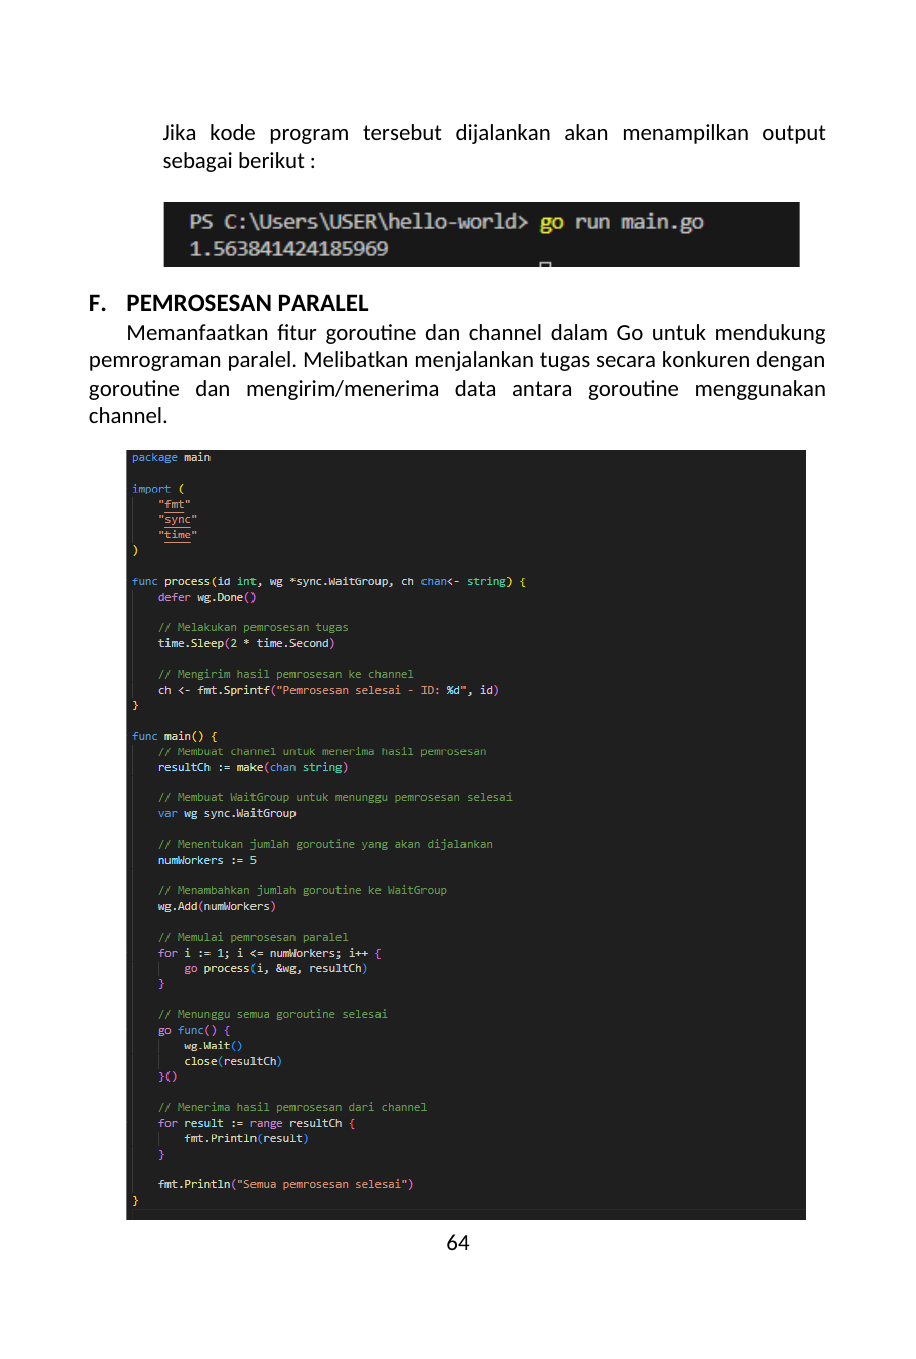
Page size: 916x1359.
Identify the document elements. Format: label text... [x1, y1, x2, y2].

text Memanfaatkan fitur goroutine dan channel dalam Go untuk mendukung pemrograman paralel. Melibatkan menjalankan tugas secara konkuren dengan goroutine dan mengirim/menerima data antara goroutine menggunakan channel. [89, 318, 827, 430]
picture [163, 202, 800, 267]
picture [126, 450, 806, 1220]
text Jika kode program tersebut dijalankan akan menampilkan output sebagai berikut : [162, 118, 827, 174]
subtitle PEMROSESAN PARALEL [89, 287, 827, 318]
